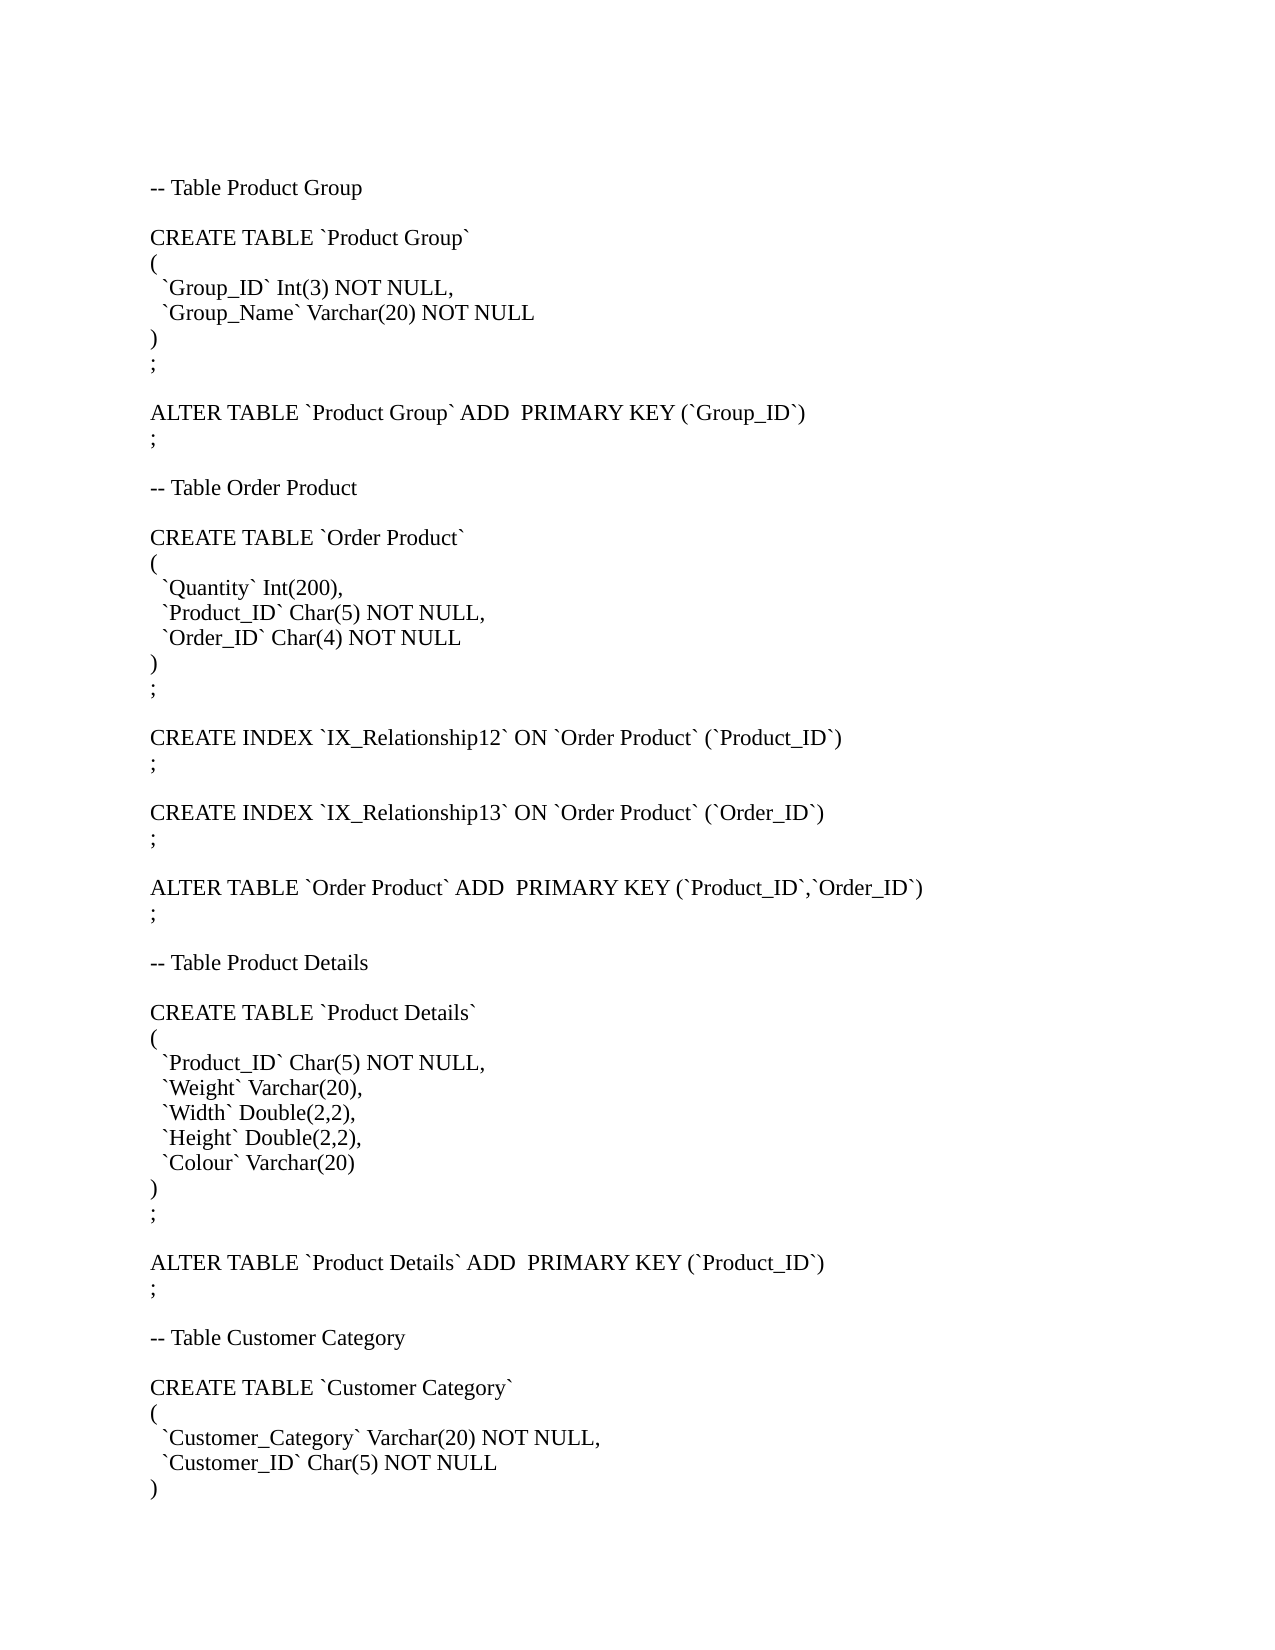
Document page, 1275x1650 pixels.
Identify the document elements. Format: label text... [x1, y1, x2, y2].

text ) [150, 1175, 1125, 1200]
text ; [150, 1200, 1125, 1225]
text ) [150, 650, 1125, 675]
text `Product_ID` Char(5) NOT NULL, [150, 1050, 1125, 1075]
text CREATE TABLE `Order Product` [150, 525, 1125, 550]
text ) [150, 1475, 1125, 1500]
text ALTER TABLE `Order Product` ADD PRIMARY KEY (`Product_ID`,`Order_ID`) [150, 875, 1125, 900]
text ALTER TABLE `Product Group` ADD PRIMARY KEY (`Group_ID`) [150, 400, 1125, 425]
text ; [150, 825, 1125, 850]
text -- Table Product Group [150, 175, 1125, 200]
text CREATE INDEX `IX_Relationship13` ON `Order Product` (`Order_ID`) [150, 800, 1125, 825]
text ; [150, 675, 1125, 700]
text CREATE TABLE `Customer Category` [150, 1375, 1125, 1400]
text ) [150, 325, 1125, 350]
text `Customer_Category` Varchar(20) NOT NULL, [150, 1425, 1125, 1450]
text ; [150, 900, 1125, 925]
text CREATE TABLE `Product Group` [150, 225, 1125, 250]
text ( [150, 550, 1125, 575]
text `Product_ID` Char(5) NOT NULL, [150, 600, 1125, 625]
text ALTER TABLE `Product Details` ADD PRIMARY KEY (`Product_ID`) [150, 1250, 1125, 1275]
text -- Table Product Details [150, 950, 1125, 975]
text `Width` Double(2,2), [150, 1100, 1125, 1125]
text ( [150, 1025, 1125, 1050]
text ( [150, 1400, 1125, 1425]
text `Height` Double(2,2), [150, 1125, 1125, 1150]
text CREATE TABLE `Product Details` [150, 1000, 1125, 1025]
text `Group_Name` Varchar(20) NOT NULL [150, 300, 1125, 325]
text `Order_ID` Char(4) NOT NULL [150, 625, 1125, 650]
text -- Table Customer Category [150, 1325, 1125, 1350]
text `Quantity` Int(200), [150, 575, 1125, 600]
text `Weight` Varchar(20), [150, 1075, 1125, 1100]
text ; [150, 1275, 1125, 1300]
text ; [150, 350, 1125, 375]
text -- Table Order Product [150, 475, 1125, 500]
text ; [150, 750, 1125, 775]
text ; [150, 425, 1125, 450]
text `Colour` Varchar(20) [150, 1150, 1125, 1175]
text `Customer_ID` Char(5) NOT NULL [150, 1450, 1125, 1475]
text ( [150, 250, 1125, 275]
text `Group_ID` Int(3) NOT NULL, [150, 275, 1125, 300]
text CREATE INDEX `IX_Relationship12` ON `Order Product` (`Product_ID`) [150, 725, 1125, 750]
